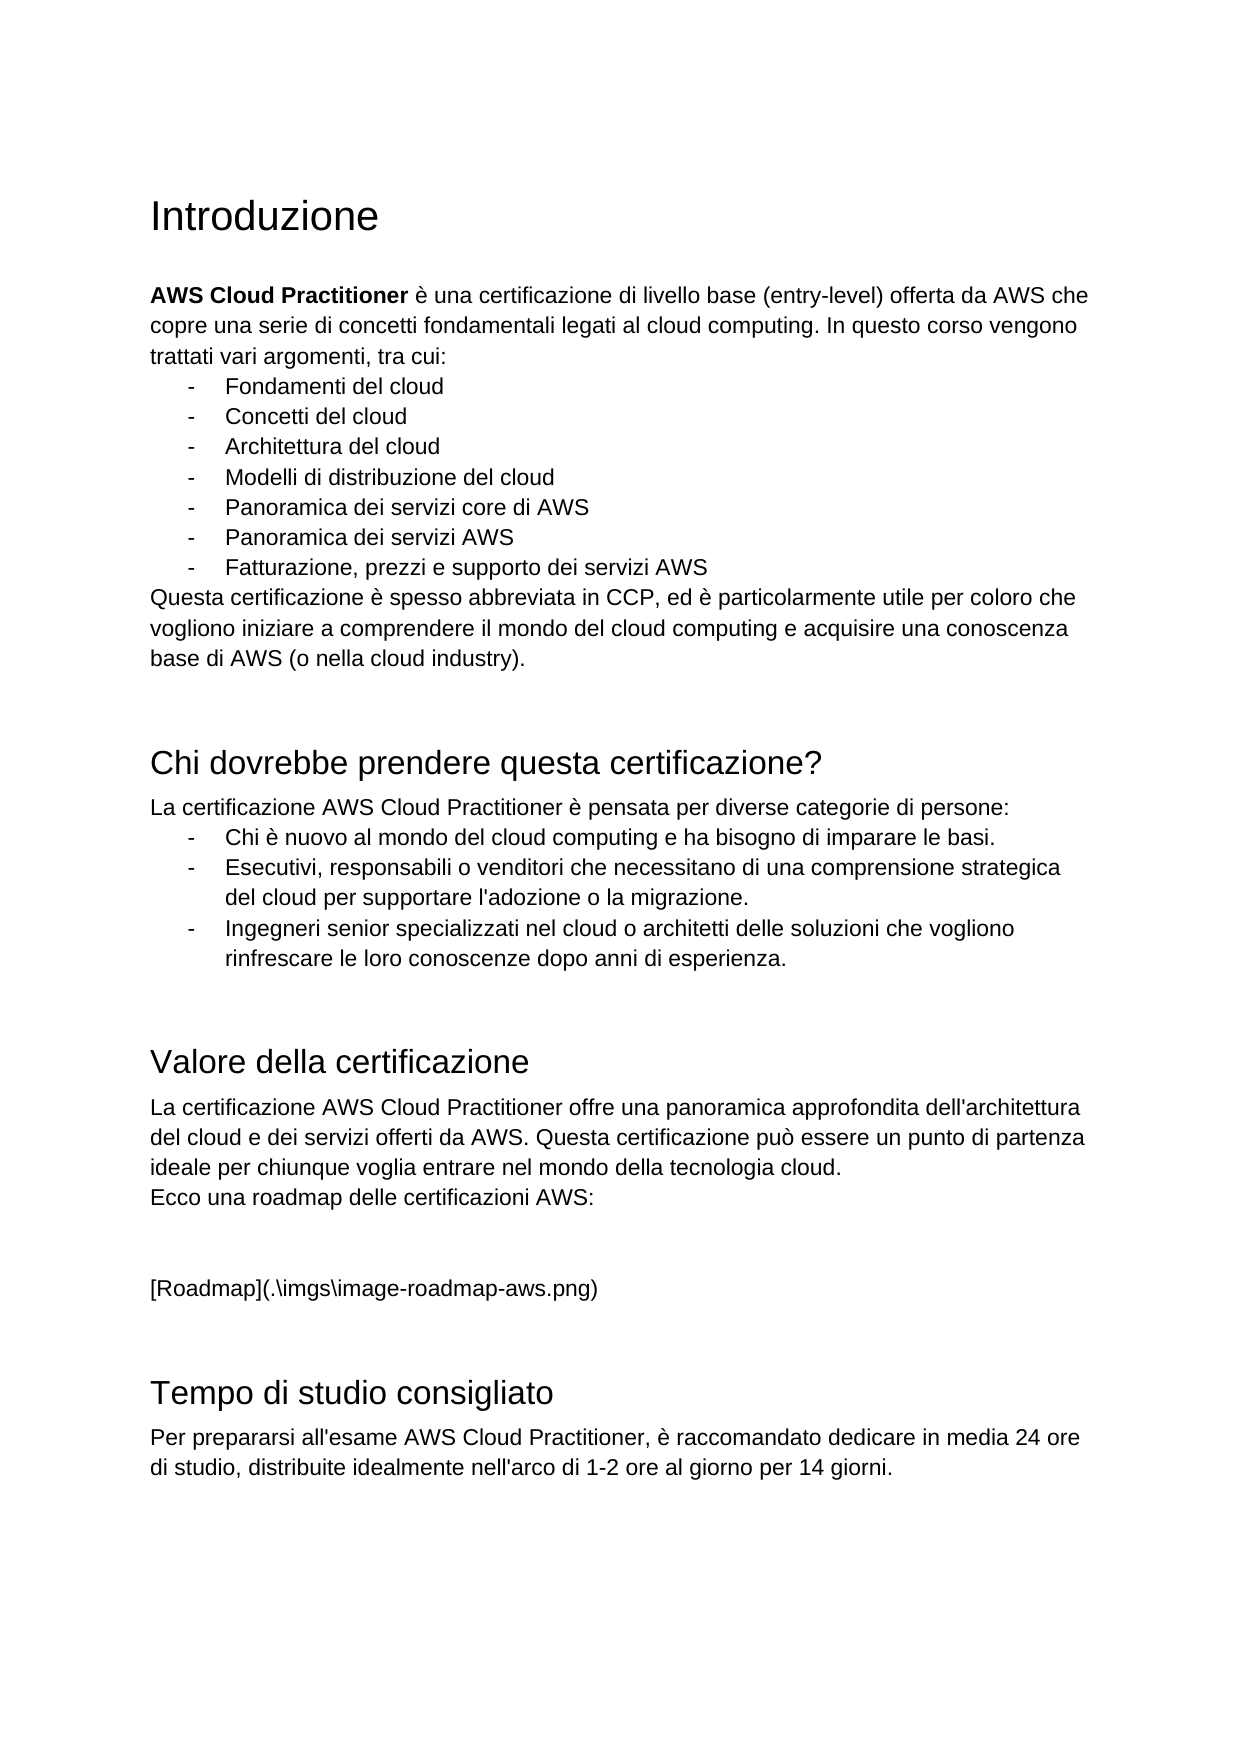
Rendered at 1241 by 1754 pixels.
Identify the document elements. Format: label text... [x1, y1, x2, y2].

list Fondamenti del cloud [187, 373, 1090, 399]
list Ingegneri senior specializzati nel cloud o architetti delle soluzioni che vogliono rinfrescare le loro conoscenze dopo anni di esperienza. [187, 914, 1090, 971]
text Ecco una roadmap delle certificazioni AWS: [150, 1184, 1090, 1211]
text La certificazione AWS Cloud Practitioner è pensata per diverse categorie di persone: [150, 794, 1090, 820]
subtitle Introduzione [150, 192, 1090, 239]
text La certificazione AWS Cloud Practitioner offre una panoramica approfondita dell'architettura del cloud e dei servizi offerti da AWS. Questa certificazione può essere un punto di partenza ideale per chiunque voglia entrare nel mondo della tecnologia cloud. [150, 1093, 1090, 1180]
text Questa certificazione è spesso abbreviata in CCP, ed è particolarmente utile per coloro che vogliono iniziare a comprendere il mondo del cloud computing e acquisire una conoscenza base di AWS (o nella cloud industry). [150, 584, 1090, 671]
subtitle Tempo di studio consigliato [150, 1373, 1090, 1411]
text [Roadmap](.\imgs\image-roadmap-aws.png) [150, 1275, 1090, 1301]
subtitle Valore della certificazione [150, 1043, 1090, 1081]
list Modelli di distribuzione del cloud [187, 463, 1090, 490]
subtitle Chi dovrebbe prendere questa certificazione? [150, 743, 1090, 781]
list Concetti del cloud [187, 403, 1090, 429]
list Architettura del cloud [187, 433, 1090, 460]
list Esecutivi, responsabili o venditori che necessitano di una comprensione strategica del cloud per supportare l'adozione o la migrazione. [187, 854, 1090, 911]
text Per prepararsi all'esame AWS Cloud Practitioner, è raccomandato dedicare in media 24 ore di studio, distribuite idealmente nell'arco di 1-2 ore al giorno per 14 giorni. [150, 1424, 1090, 1480]
list Chi è nuovo al mondo del cloud computing e ha bisogno di imparare le basi. [187, 824, 1090, 850]
list Panoramica dei servizi core di AWS [187, 494, 1090, 520]
text AWS Cloud Practitioner è una certificazione di livello base (entry-level) offerta da AWS che copre una serie di concetti fondamentali legati al cloud computing. In questo corso vengono trattati vari argomenti, tra cui: [150, 282, 1090, 369]
list Fatturazione, prezzi e supporto dei servizi AWS [187, 554, 1090, 581]
list Panoramica dei servizi AWS [187, 524, 1090, 550]
